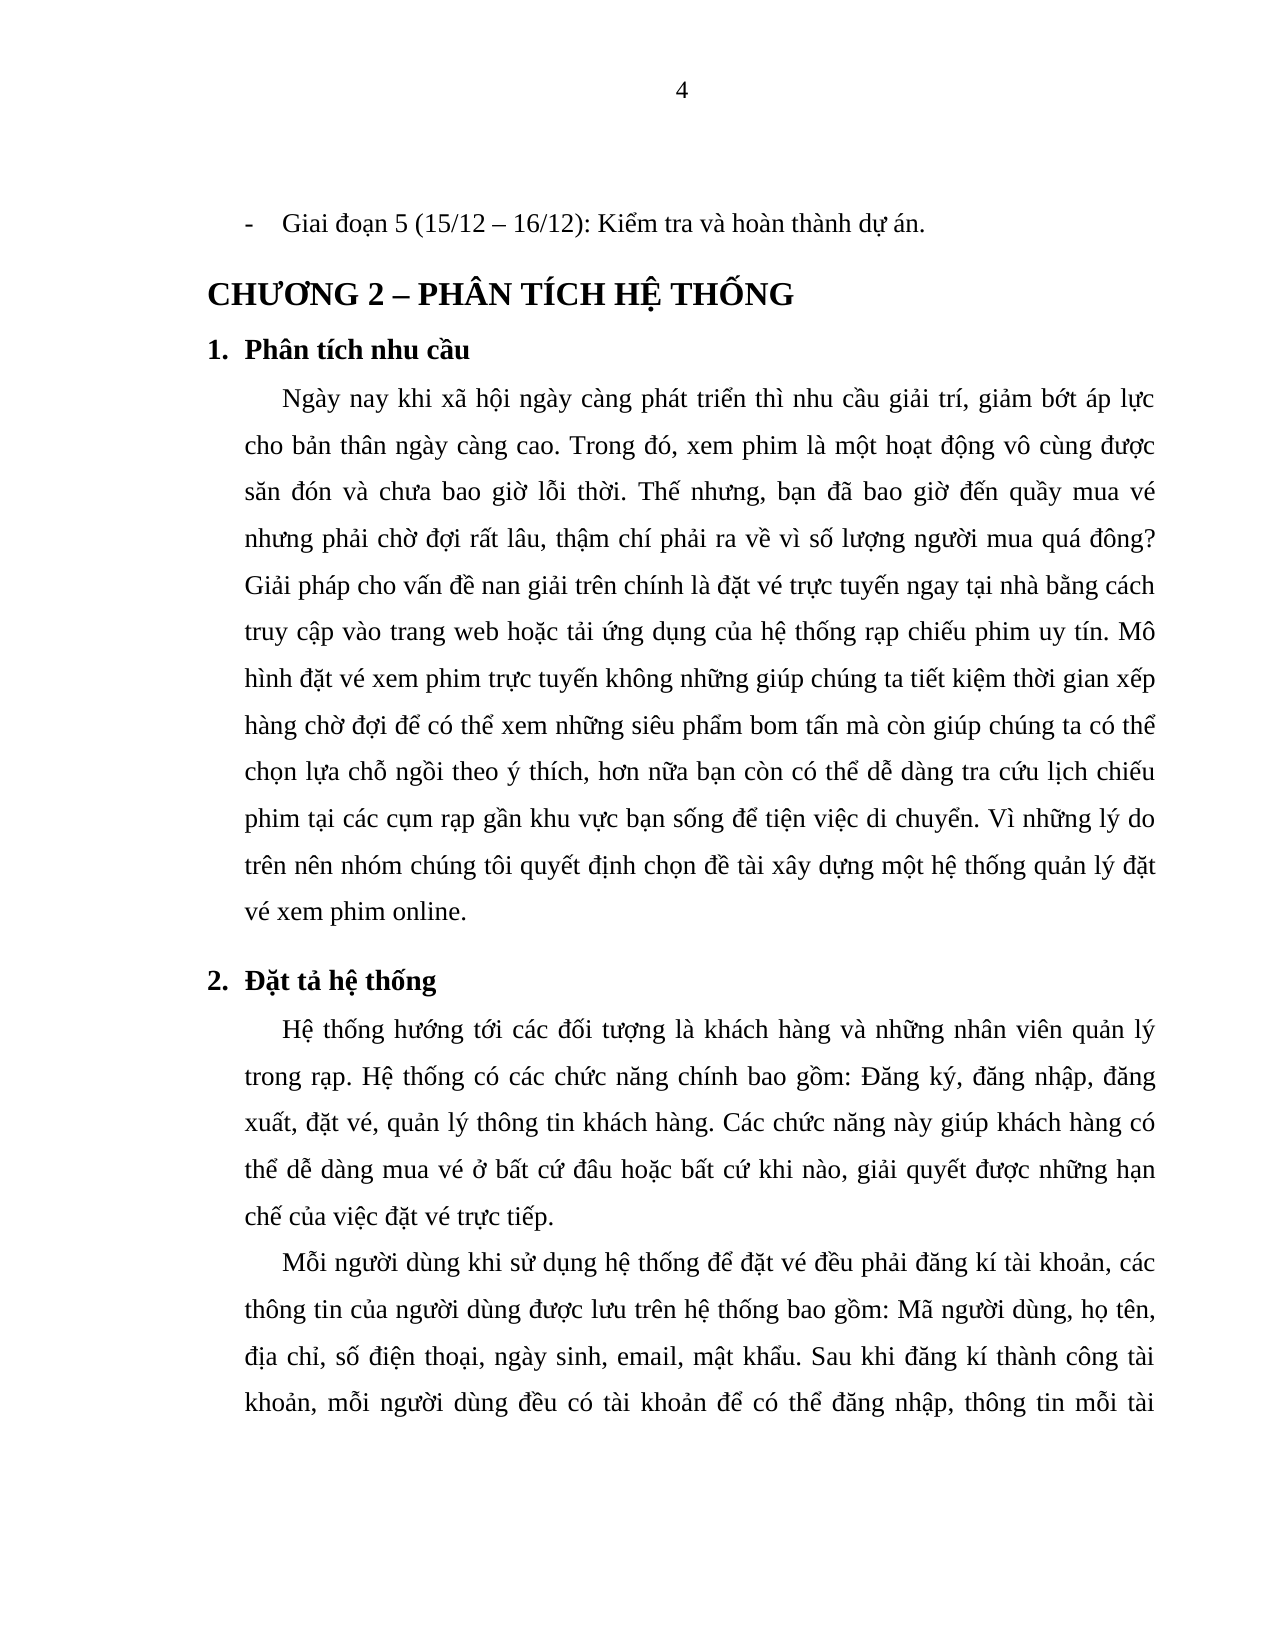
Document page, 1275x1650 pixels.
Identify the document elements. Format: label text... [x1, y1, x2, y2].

text Hệ thống hướng tới các đối tượng là khách hàng và những nhân viên quản lý trong rạp. Hệ thống có các chức năng chính bao gồm: Đăng ký, đăng nhập, đăng xuất, đặt vé, quản lý thông tin khách hàng. Các chức năng này giúp khách hàng có thể dễ dàng mua vé ở bất cứ đâu hoặc bất cứ khi nào, giải quyết được những hạn chế của việc đặt vé trực tiếp. [244, 1013, 1157, 1231]
text Ngày nay khi xã hội ngày càng phát triển thì nhu cầu giải trí, giảm bớt áp lực cho bản thân ngày càng cao. Trong đó, xem phim là một hoạt động vô cùng được săn đón và chưa bao giờ lỗi thời. Thế nhưng, bạn đã bao giờ đến quầy mua vé nhưng phải chờ đợi rất lâu, thậm chí phải ra về vì số lượng người mua quá đông? Giải pháp cho vấn đề nan giải trên chính là đặt vé trực tuyến ngay tại nhà bằng cách truy cập vào trang web hoặc tải ứng dụng của hệ thống rạp chiếu phim uy tín. Mô hình đặt vé xem phim trực tuyến không những giúp chúng ta tiết kiệm thời gian xếp hàng chờ đợi để có thể xem những siêu phẩm bom tấn mà còn giúp chúng ta có thể chọn lựa chỗ ngồi theo ý thích, hơn nữa bạn còn có thể dễ dàng tra cứu lịch chiếu phim tại các cụm rạp gần khu vực bạn sống để tiện việc di chuyển. Vì những lý do trên nên nhóm chúng tôi quyết định chọn đề tài xây dựng một hệ thống quản lý đặt vé xem phim online. [244, 382, 1157, 927]
list Đặt tả hệ thống [207, 963, 1157, 996]
list Giai đoạn 5 (15/12 – 16/12): Kiểm tra và hoàn thành dự án. [244, 207, 1157, 238]
list Phân tích nhu cầu [207, 332, 1157, 365]
text CHƯƠNG 2 – PHÂN TÍCH HỆ THỐNG [207, 274, 1157, 313]
